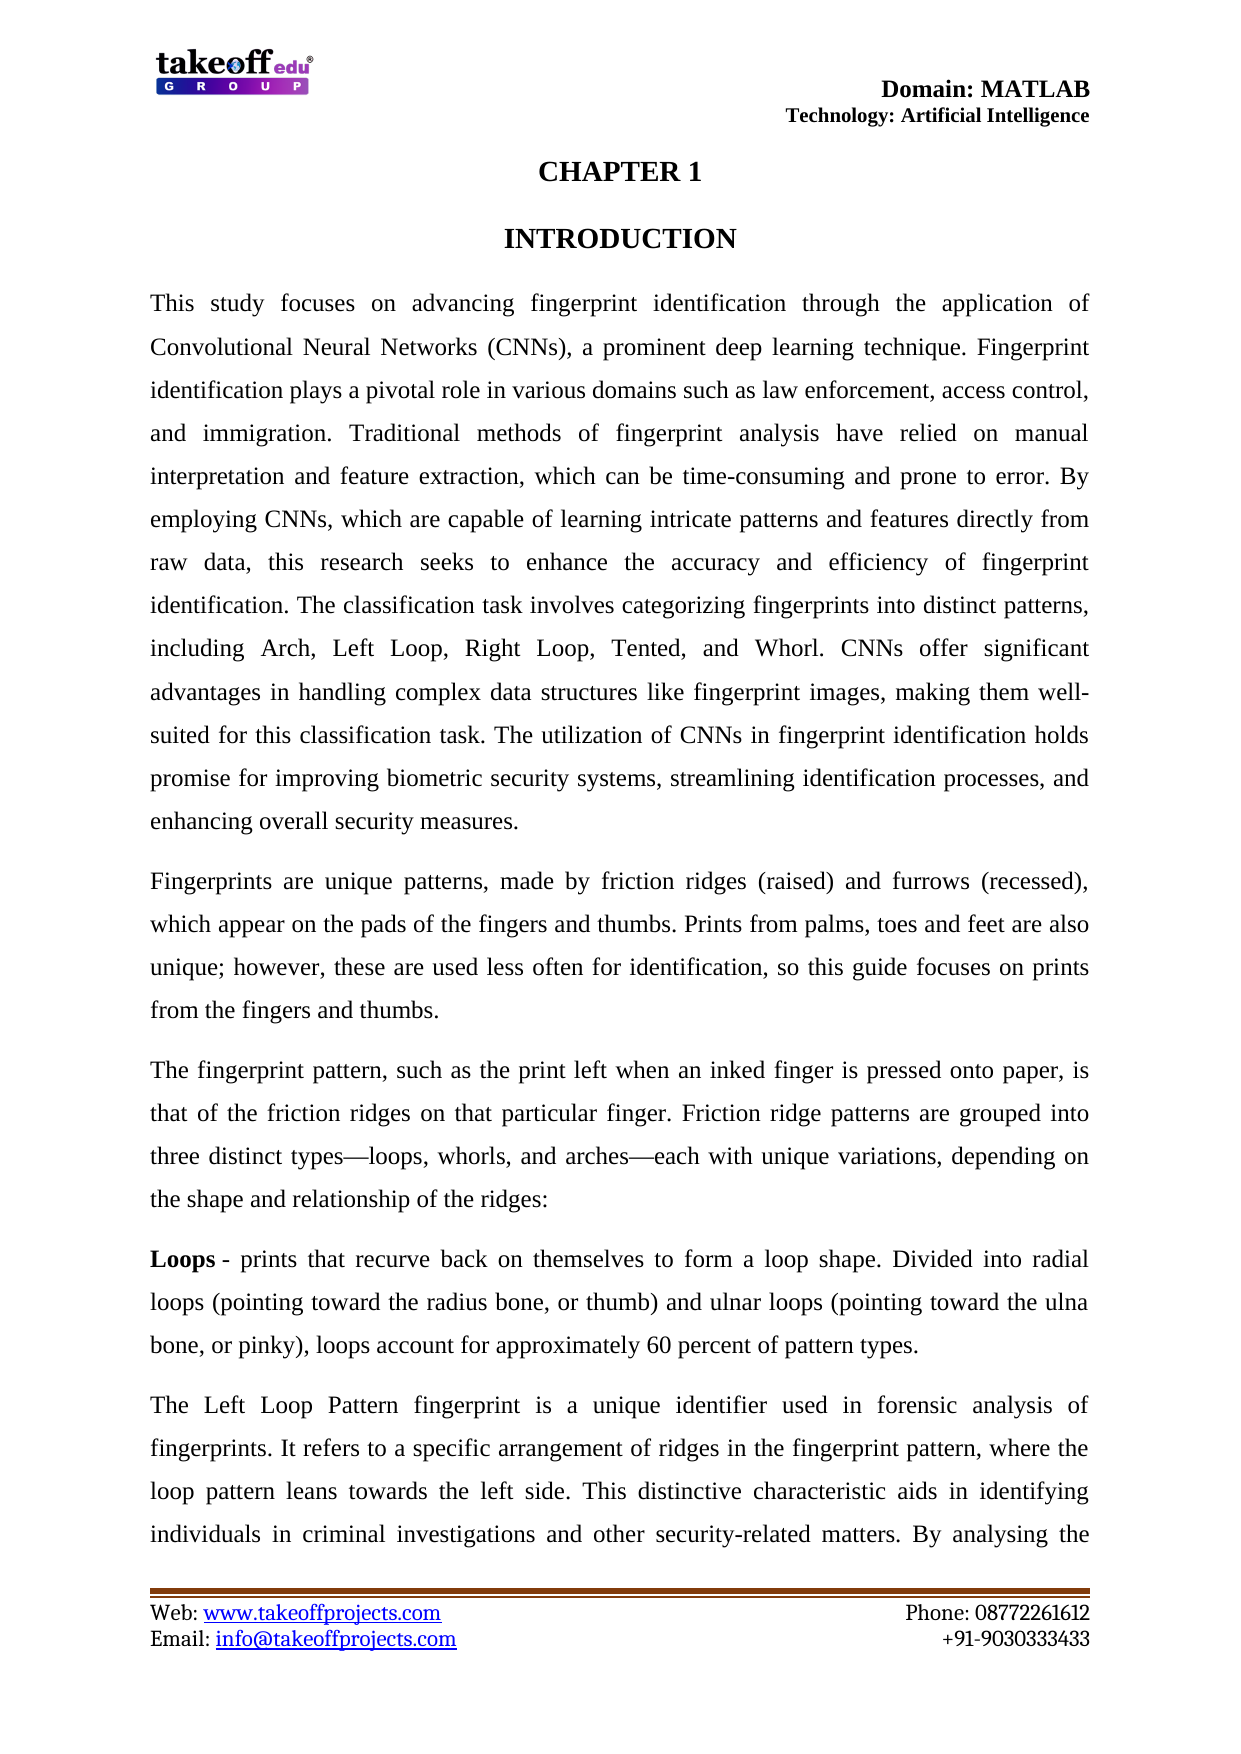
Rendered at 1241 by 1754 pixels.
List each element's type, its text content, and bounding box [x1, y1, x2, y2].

text The fingerprint pattern, such as the print left when an inked finger is pressed onto paper, is that of the friction ridges on that particular finger. Friction ridge patterns are grouped into three distinct types—loops, whorls, and arches—each with unique variations, depending on the shape and relationship of the ridges: [150, 1055, 1090, 1213]
text Fingerprints are unique patterns, made by friction ridges (raised) and furrows (recessed), which appear on the pads of the fingers and thumbs. Prints from palms, toes and feet are also unique; however, these are used less often for identification, so this guide focuses on prints from the fingers and thumbs. [150, 866, 1090, 1024]
text INTRODUCTION [150, 222, 1090, 255]
text Loops - prints that recurve back on themselves to form a loop shape. Divided into radial loops (pointing toward the radius bone, or thumb) and ulnar loops (pointing toward the ulna bone, or pinky), loops account for approximately 60 percent of pattern types. [150, 1244, 1090, 1359]
picture [154, 47, 315, 101]
text This study focuses on advancing fingerprint identification through the application of Convolutional Neural Networks (CNNs), a prominent deep learning technique. Fingerprint identification plays a pivotal role in various domains such as law enforcement, access control, and immigration. Traditional methods of fingerprint analysis have relied on manual interpretation and feature extraction, which can be time-consuming and prone to error. By employing CNNs, which are capable of learning intricate patterns and features directly from raw data, this research seeks to enhance the accuracy and efficiency of fingerprint identification. The classification task involves categorizing fingerprints into distinct patterns, including Arch, Left Loop, Right Loop, Tented, and Whorl. CNNs offer significant advantages in handling complex data structures like fingerprint images, making them well-suited for this classification task. The utilization of CNNs in fingerprint identification holds promise for improving biometric security systems, streamlining identification processes, and enhancing overall security measures. [150, 288, 1090, 835]
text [150, 1390, 1090, 1548]
text CHAPTER 1 [150, 154, 1090, 188]
